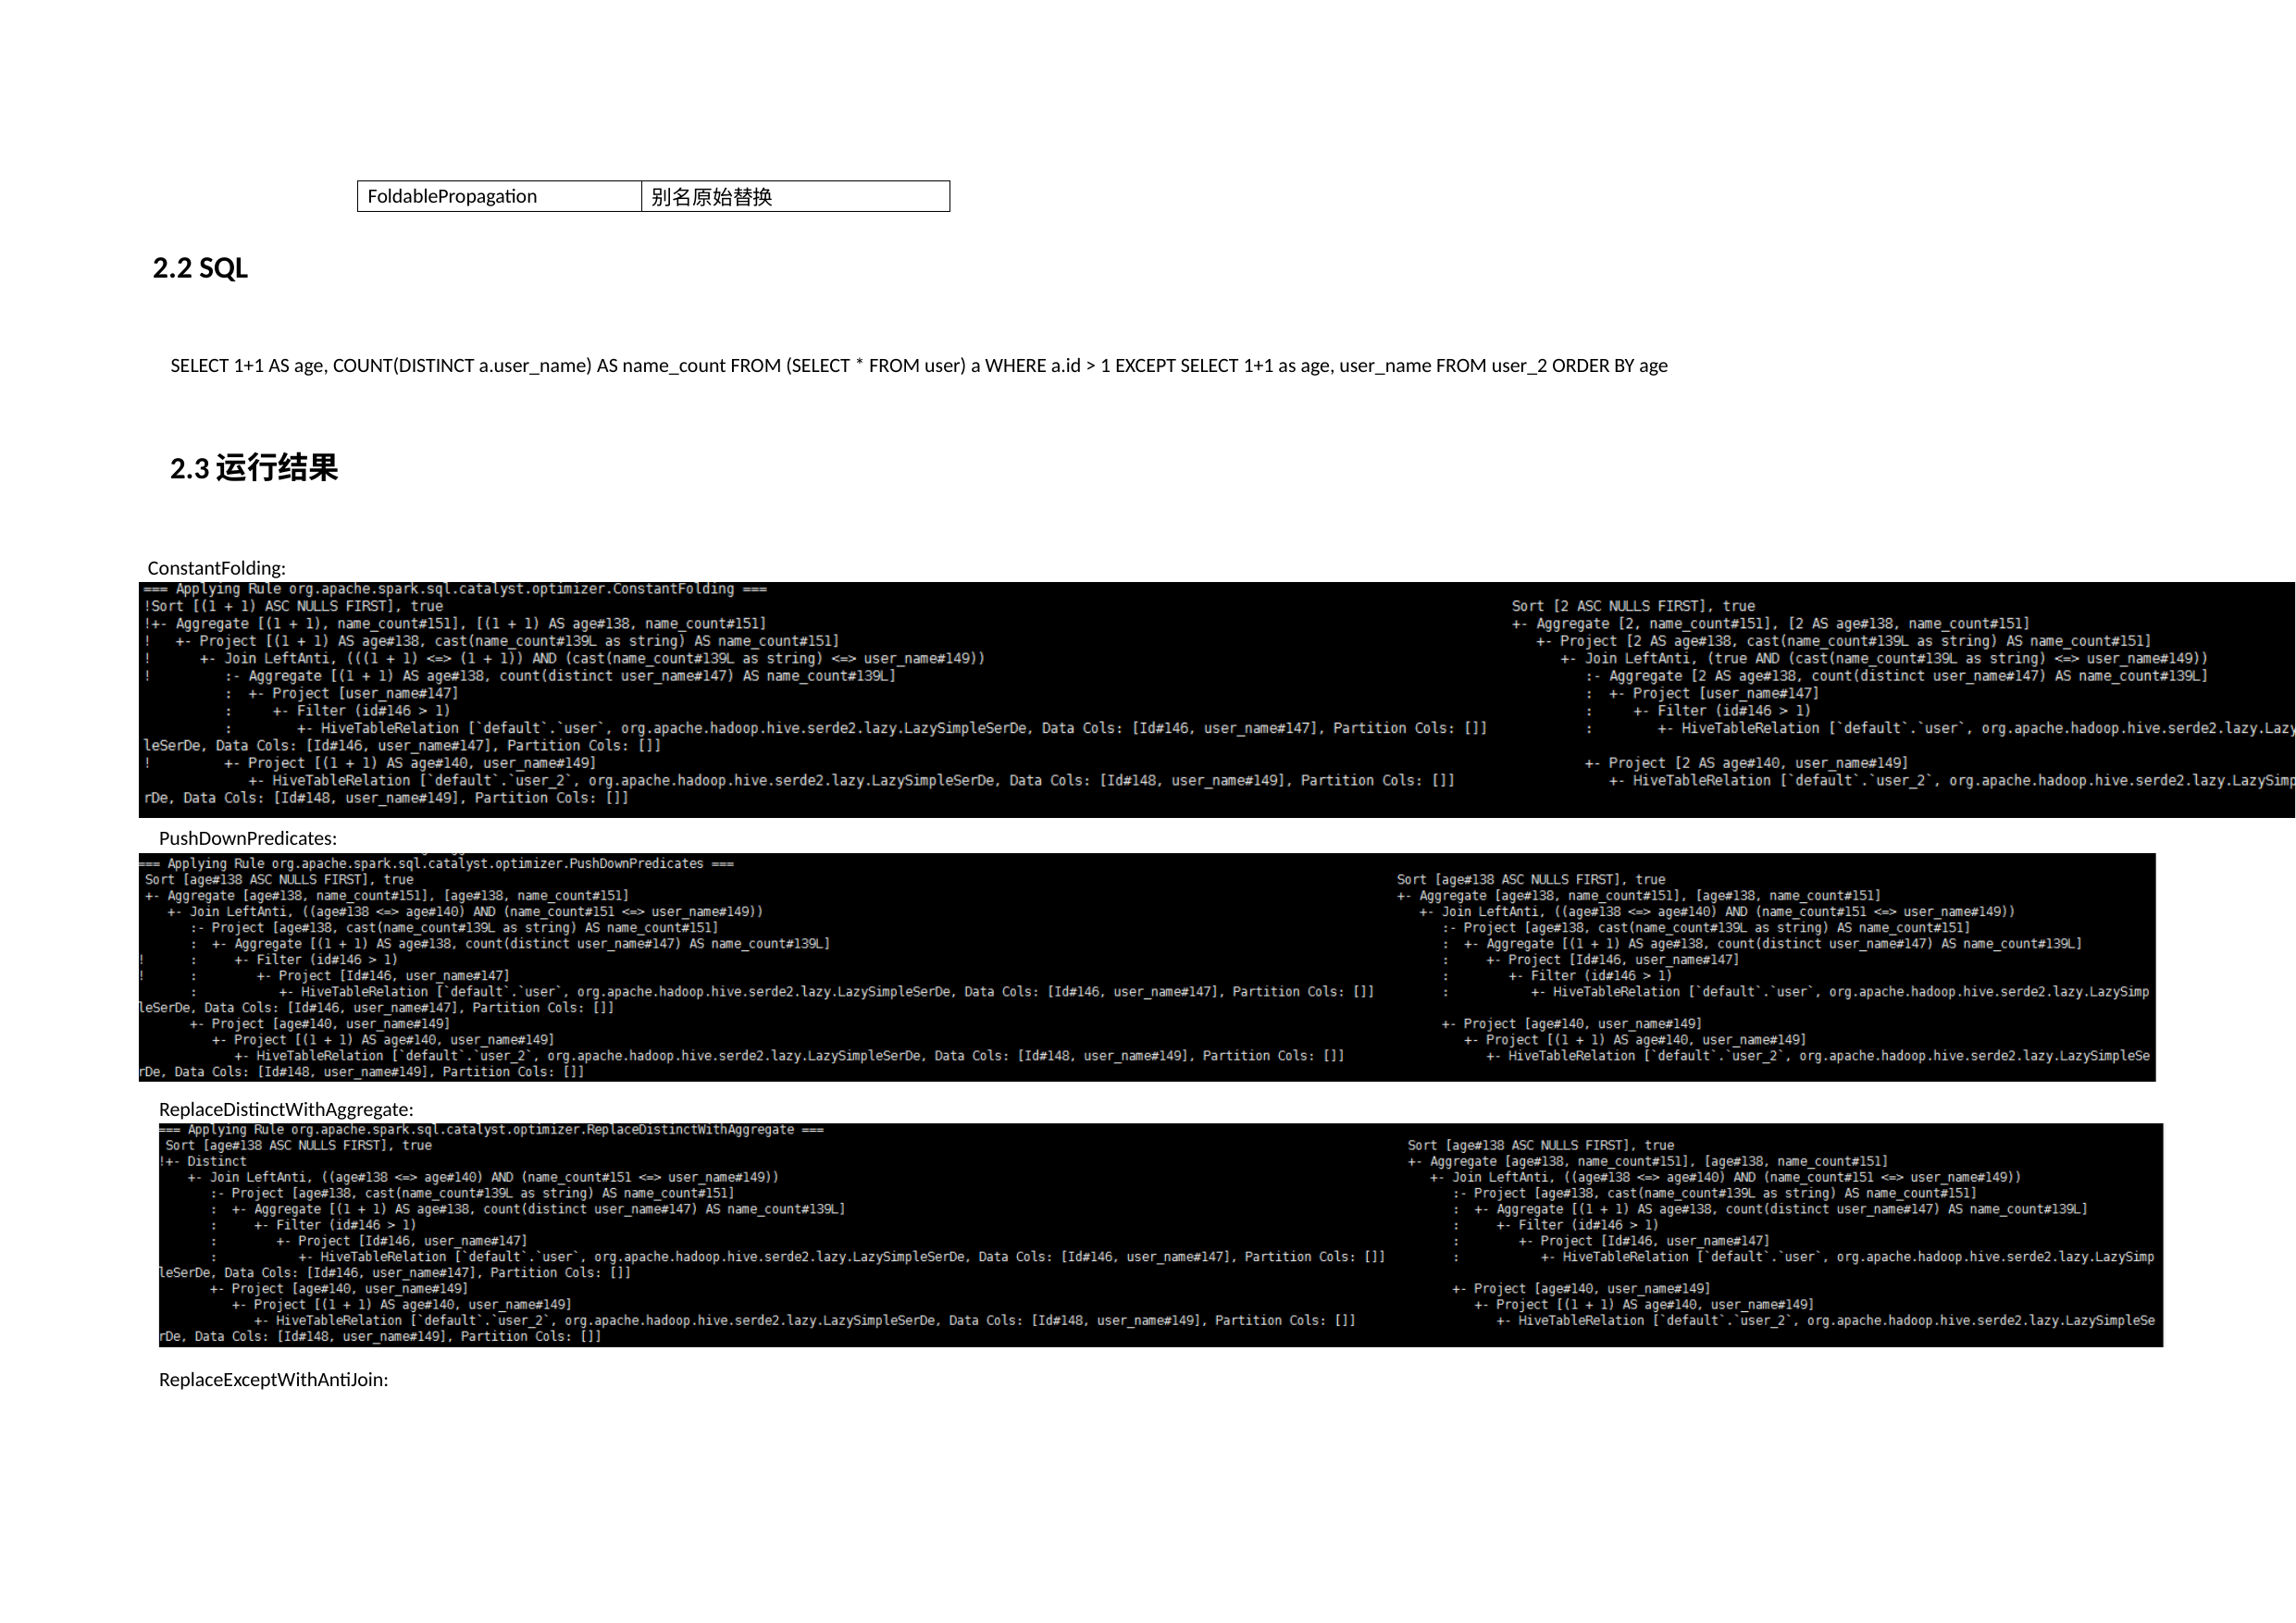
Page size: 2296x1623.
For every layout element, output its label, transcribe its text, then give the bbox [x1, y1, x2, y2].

picture [139, 582, 2296, 818]
subtitle 2.3 运行结果 [139, 435, 2156, 495]
text ReplaceExceptWithAntiJoin: [159, 1365, 2156, 1394]
text PushDownPredicates: [159, 824, 2156, 853]
table_cell 别名原始替换 [642, 181, 949, 211]
picture [139, 853, 2156, 1082]
text ConstantFolding: [139, 552, 2156, 582]
table_cell FoldablePropagation [358, 181, 641, 211]
subtitle 2.2 SQL [139, 237, 2156, 297]
picture [158, 1123, 2166, 1347]
text ReplaceDistinctWithAggregate: [159, 1094, 2156, 1123]
text SELECT 1+1 AS age, COUNT(DISTINCT a.user_name) AS name_count FROM (SELECT * FROM user) a WHERE a.id > 1 EXCEPT SELECT 1+1 as age, user_name FROM user_2 ORDER BY age [139, 350, 2156, 379]
